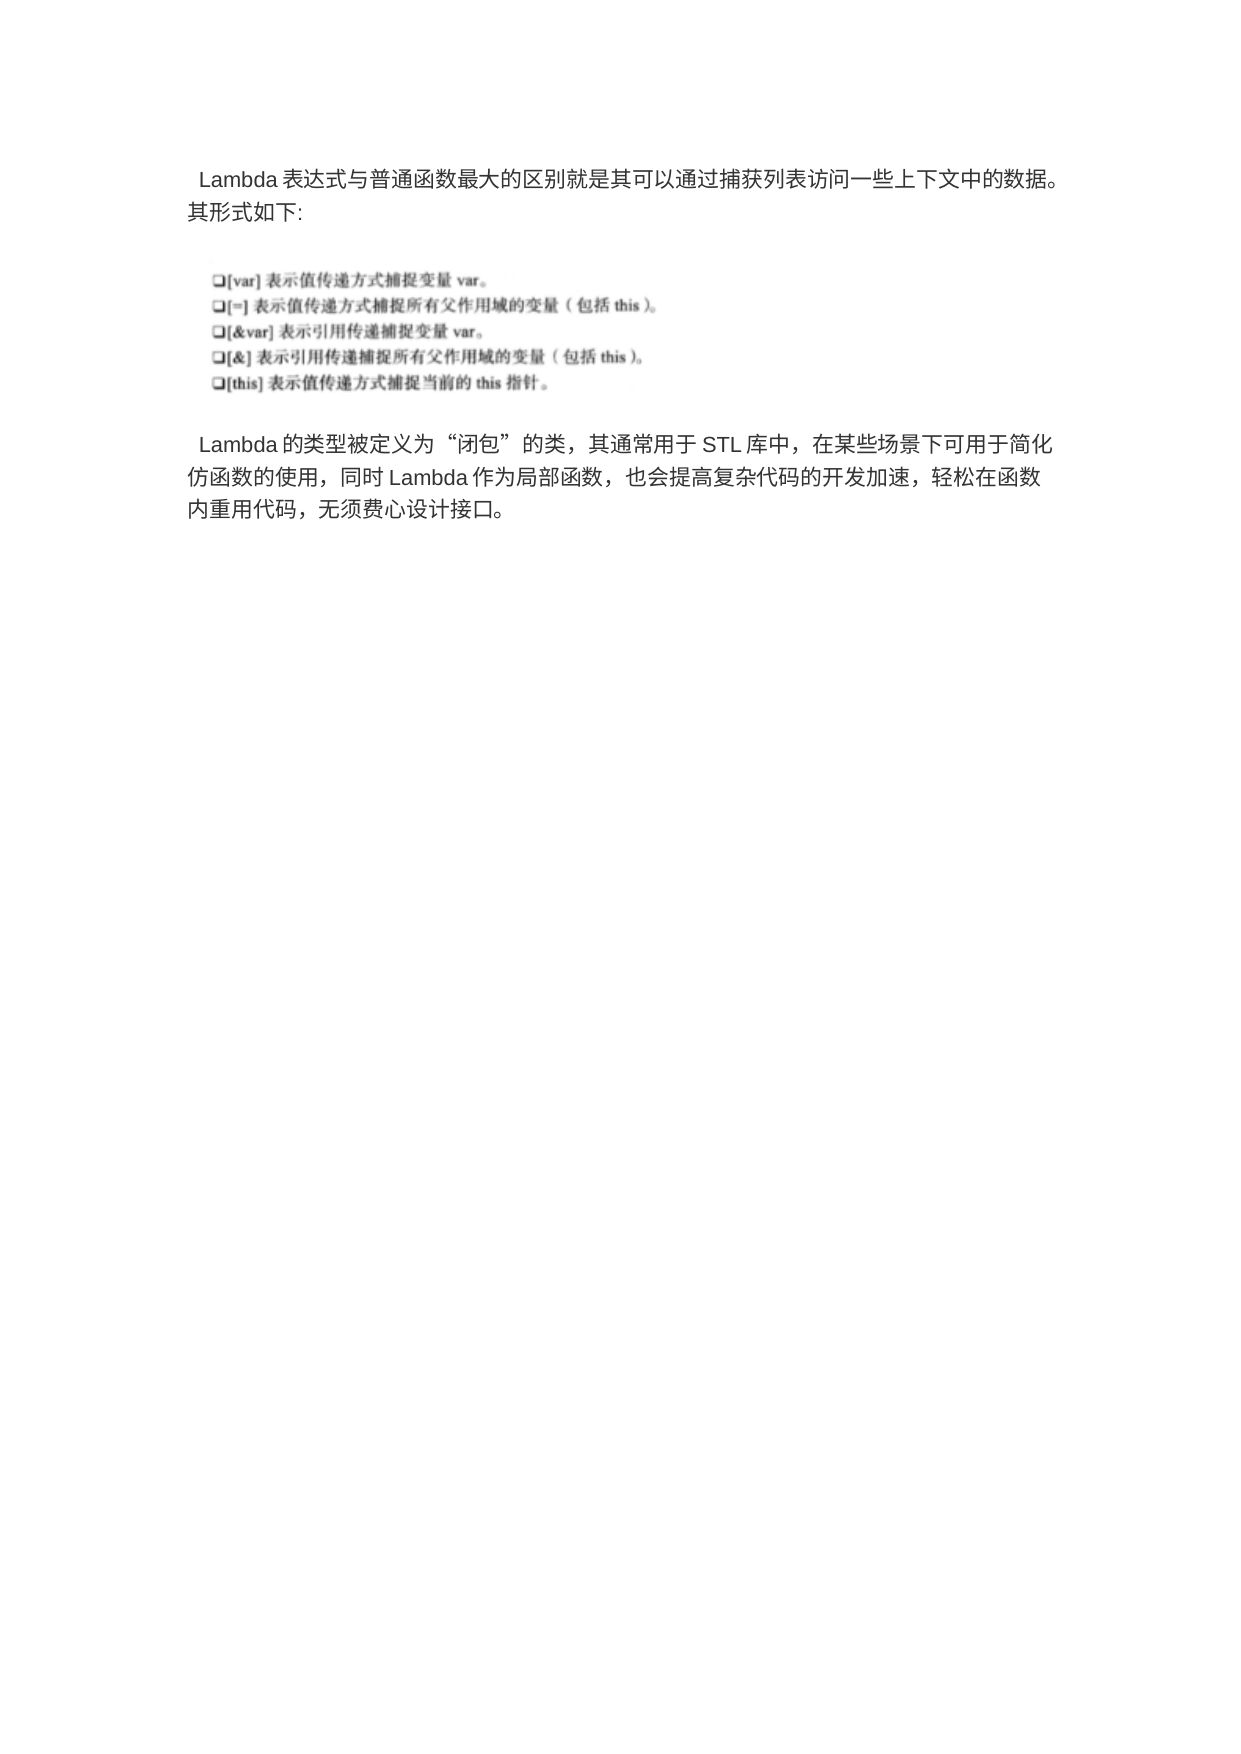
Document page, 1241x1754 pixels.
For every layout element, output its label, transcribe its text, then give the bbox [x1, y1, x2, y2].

text Lambda表达式与普通函数最大的区别就是其可以通过捕获列表访问一些上下文中的数据。其形式如下: [187, 162, 1053, 227]
picture [198, 255, 665, 399]
text Lambda的类型被定义为“闭包”的类，其通常用于STL库中，在某些场景下可用于简化仿函数的使用，同时Lambda作为局部函数，也会提高复杂代码的开发加速，轻松在函数内重用代码，无须费心设计接口。 [187, 427, 1053, 524]
